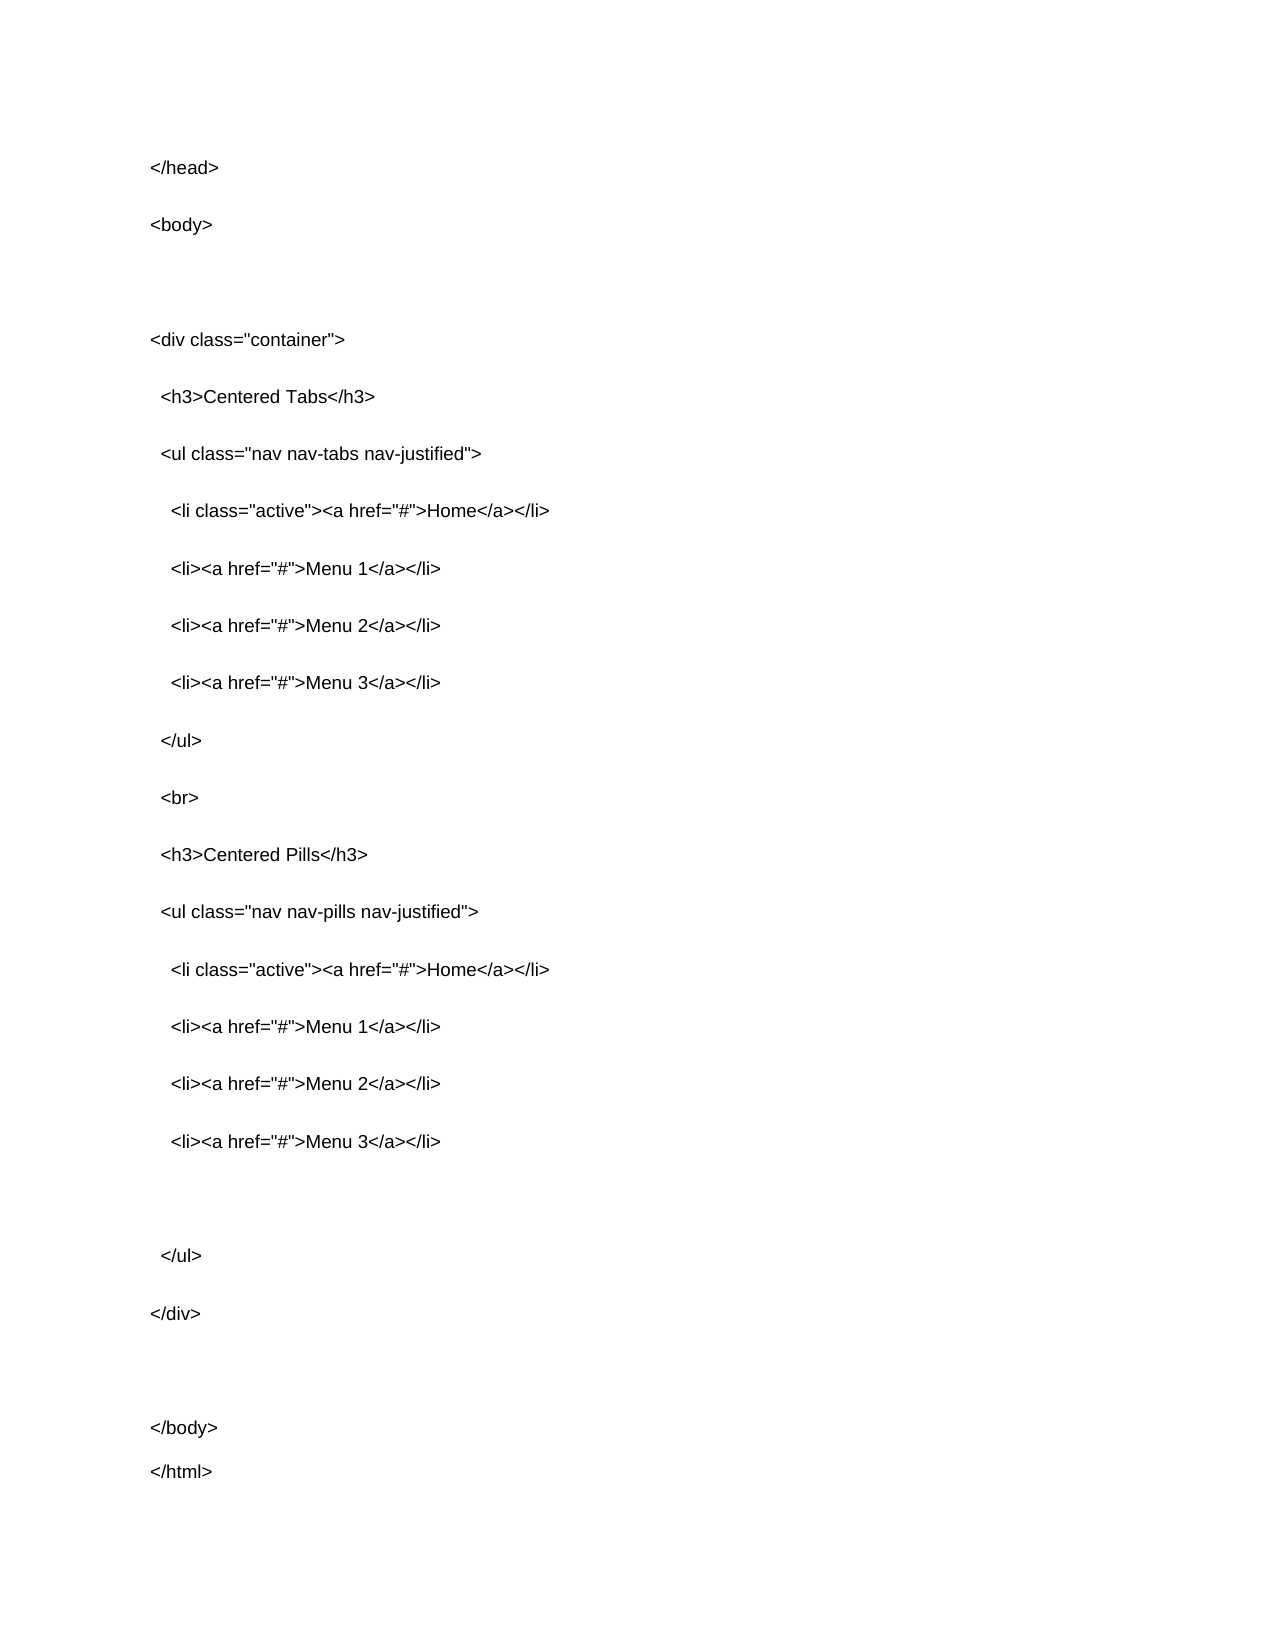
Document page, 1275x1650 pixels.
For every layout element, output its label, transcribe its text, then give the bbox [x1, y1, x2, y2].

text </ul> [150, 723, 1125, 751]
text <h3>Centered Tabs</h3> [150, 379, 1125, 407]
text <li class="active"><a href="#">Home</a></li> [150, 952, 1125, 980]
text <ul class="nav nav-pills nav-justified"> [150, 895, 1125, 923]
text <li><a href="#">Menu 2</a></li> [150, 1067, 1125, 1095]
text <li><a href="#">Menu 2</a></li> [150, 608, 1125, 636]
text <div class="container"> [150, 322, 1125, 350]
text <ul class="nav nav-tabs nav-justified"> [150, 436, 1125, 464]
text </div> [150, 1296, 1125, 1324]
text </head> [150, 150, 1125, 178]
text </html> [150, 1454, 1125, 1482]
text <h3>Centered Pills</h3> [150, 837, 1125, 866]
text <li><a href="#">Menu 3</a></li> [150, 666, 1125, 694]
text <li class="active"><a href="#">Home</a></li> [150, 494, 1125, 522]
text <br> [150, 780, 1125, 808]
text <li><a href="#">Menu 1</a></li> [150, 1009, 1125, 1037]
text <li><a href="#">Menu 3</a></li> [150, 1124, 1125, 1152]
text </body> [150, 1410, 1125, 1438]
text <body> [150, 207, 1125, 235]
text </ul> [150, 1238, 1125, 1267]
text <li><a href="#">Menu 1</a></li> [150, 551, 1125, 579]
